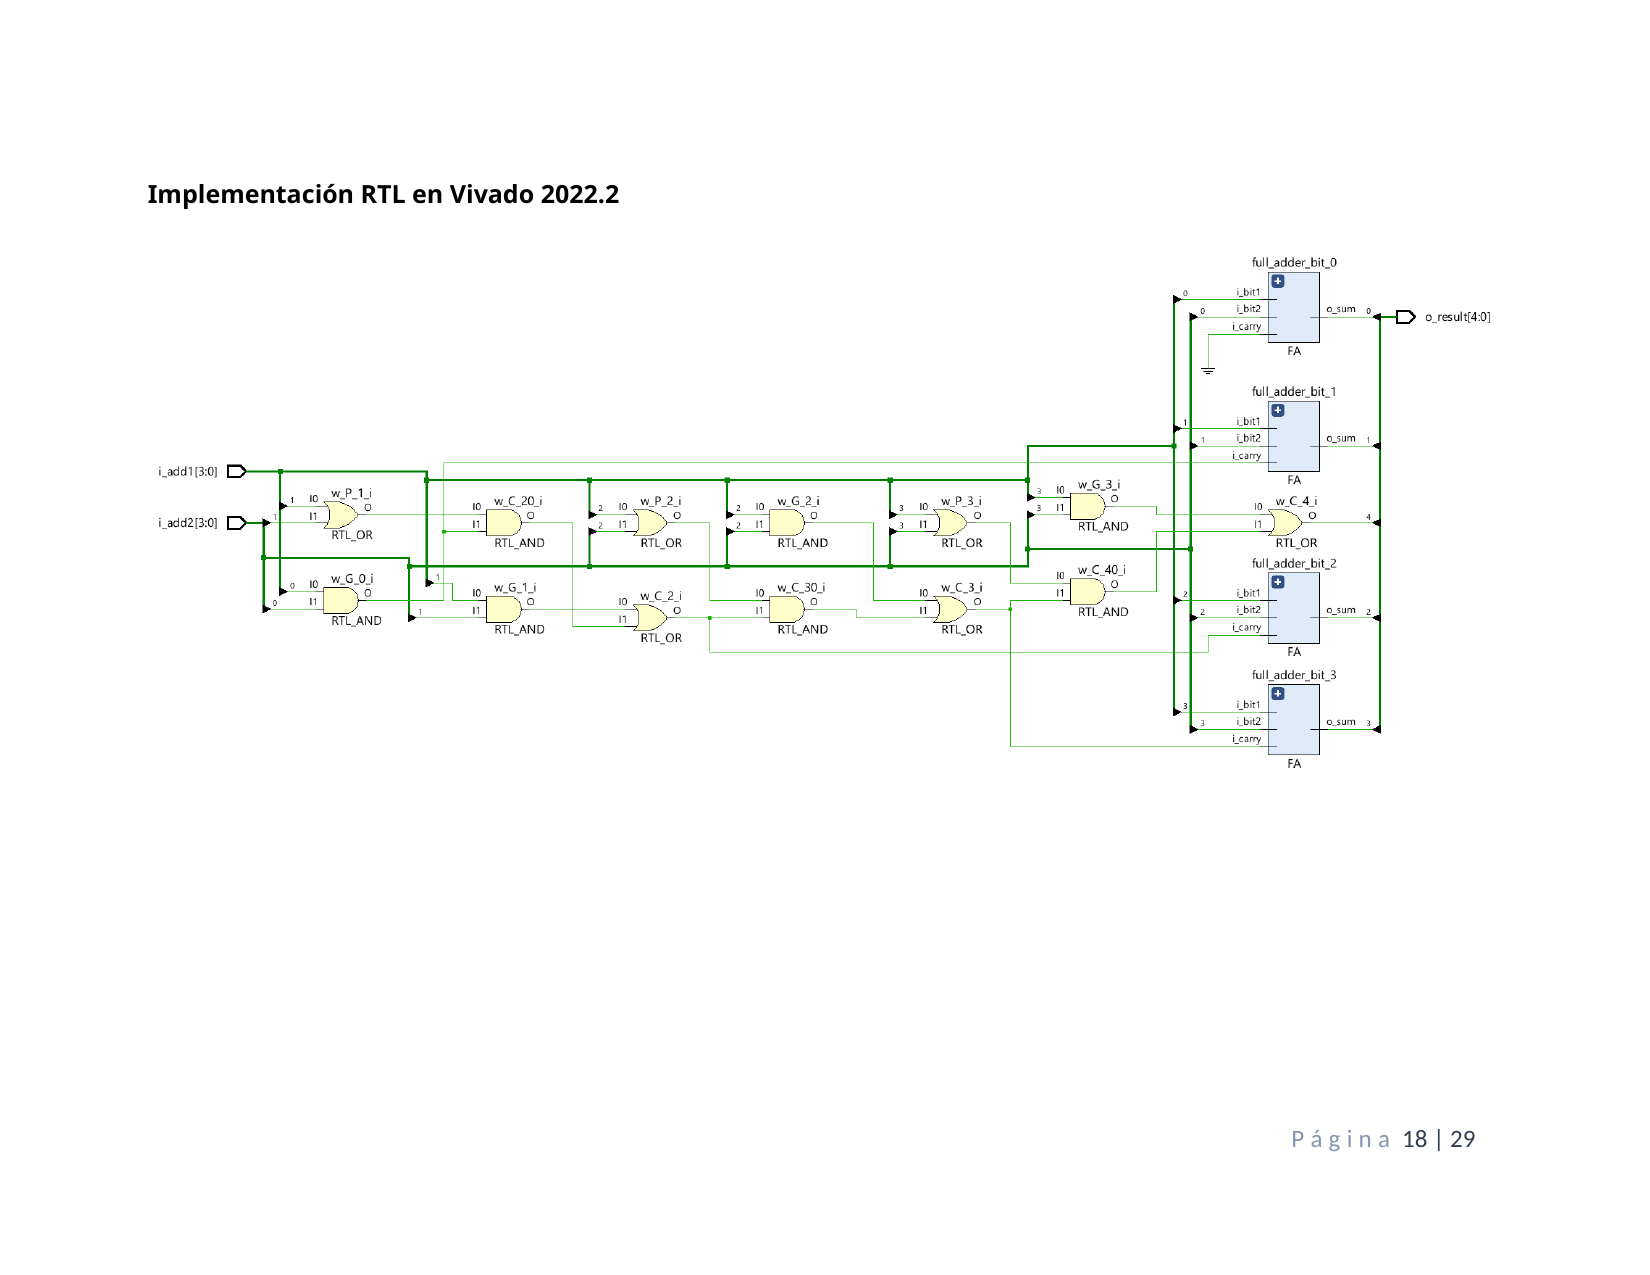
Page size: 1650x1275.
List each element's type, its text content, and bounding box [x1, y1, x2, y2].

picture [147, 230, 1500, 776]
text Implementación RTL en Vivado 2022.2 [148, 177, 1502, 211]
